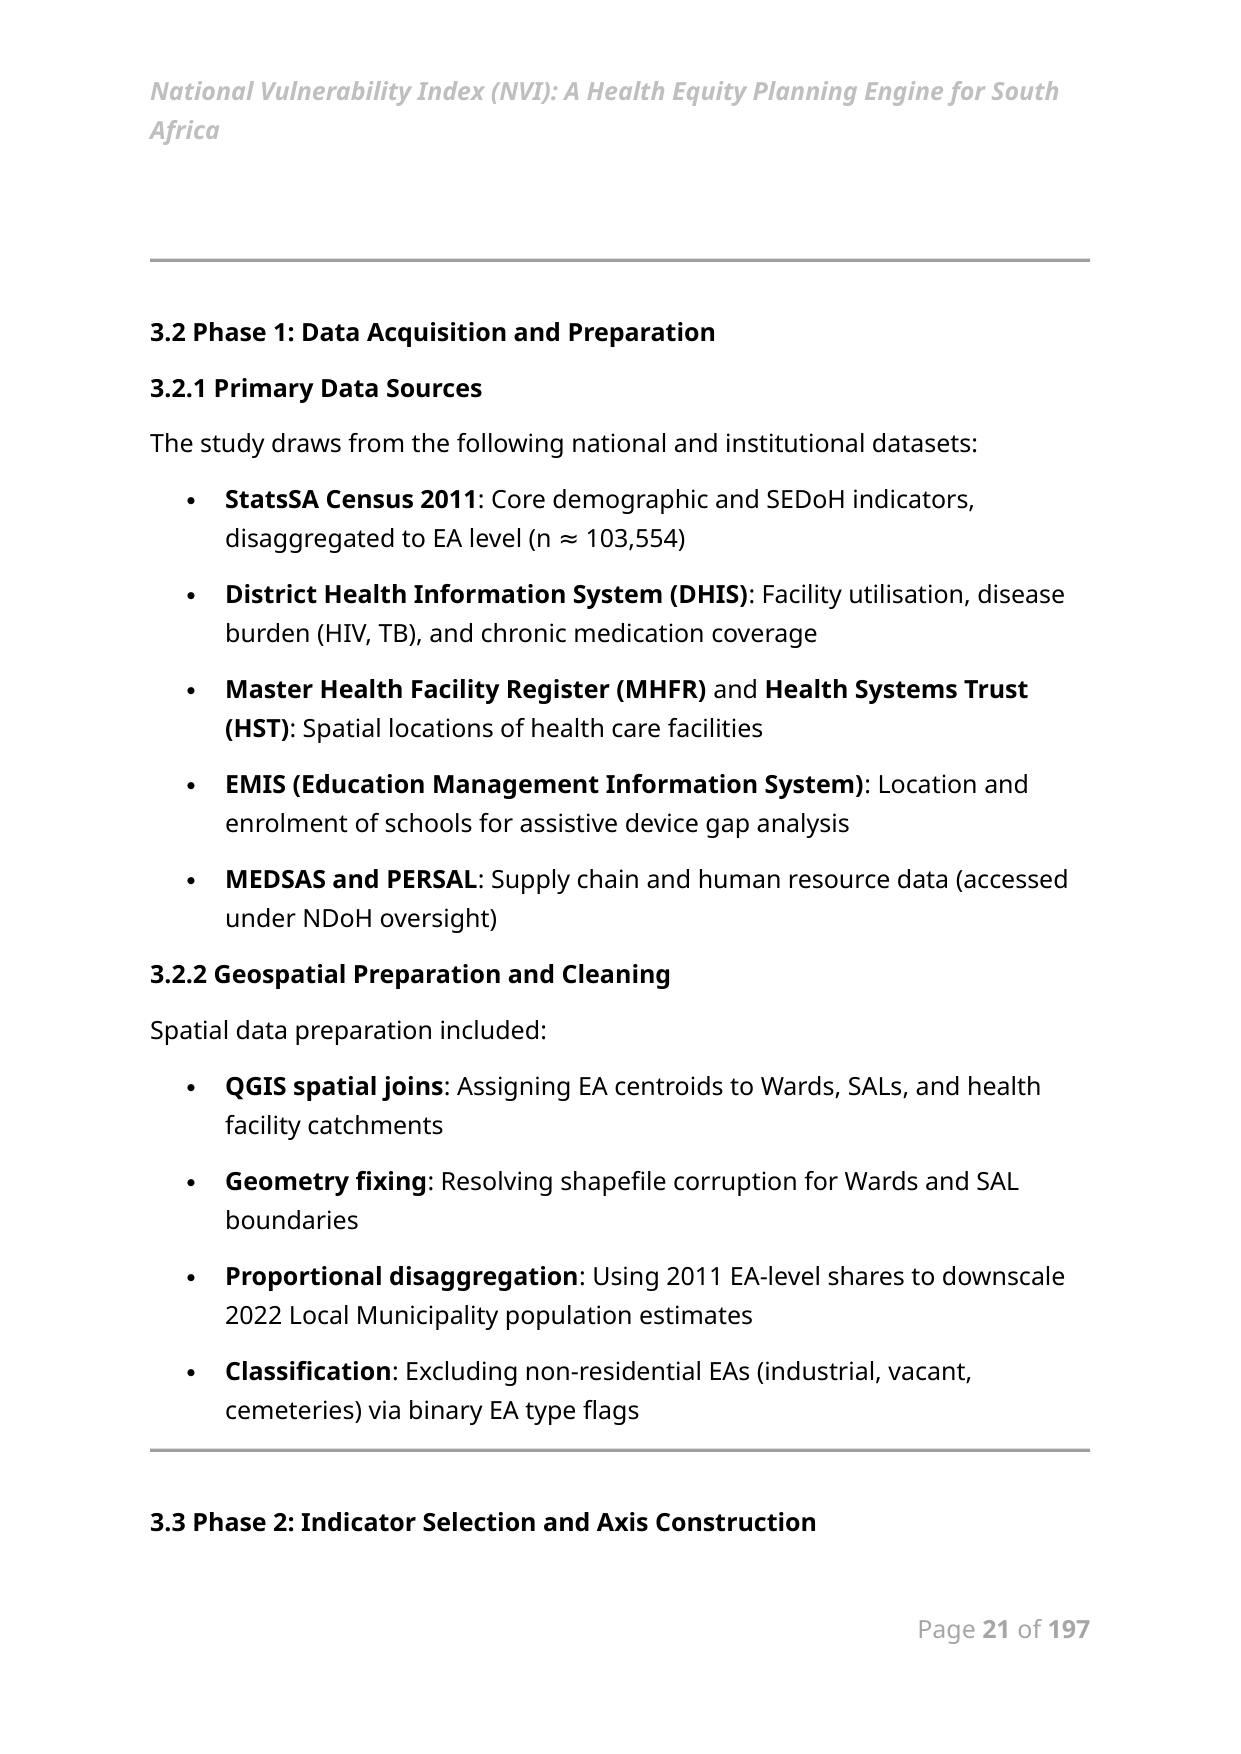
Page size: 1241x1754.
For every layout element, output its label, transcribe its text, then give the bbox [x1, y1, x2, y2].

list MEDSAS and PERSAL: Supply chain and human resource data (accessed under NDoH oversight) [187, 862, 1090, 935]
list Proportional disaggregation: Using 2011 EA-level shares to downscale 2022 Local Municipality population estimates [187, 1259, 1090, 1332]
list StatsSA Census 2011: Core demographic and SEDoH indicators, disaggregated to EA level (n ≈ 103,554) [187, 482, 1090, 555]
list District Health Information System (DHIS): Facility utilisation, disease burden (HIV, TB), and chronic medication coverage [187, 577, 1090, 650]
list Master Health Facility Register (MHFR) and Health Systems Trust (HST): Spatial locations of health care facilities [187, 672, 1090, 745]
text 3.2.2 Geospatial Preparation and Cleaning [150, 957, 1090, 991]
list Geometry fixing: Resolving shapefile corruption for Wards and SAL boundaries [187, 1164, 1090, 1237]
text 3.2 Phase 1: Data Acquisition and Preparation [150, 314, 1090, 348]
list Classification: Excluding non-residential EAs (industrial, vacant, cemeteries) via binary EA type flags [187, 1354, 1090, 1427]
list QGIS spatial joins: Assigning EA centroids to Wards, SALs, and health facility catchments [187, 1069, 1090, 1142]
text Spatial data preparation included: [150, 1013, 1090, 1047]
text The study draws from the following national and institutional datasets: [150, 426, 1090, 460]
text 3.2.1 Primary Data Sources [150, 370, 1090, 404]
text 3.3 Phase 2: Indicator Selection and Axis Construction [150, 1504, 1090, 1538]
list EMIS (Education Management Information System): Location and enrolment of schools for assistive device gap analysis [187, 767, 1090, 840]
